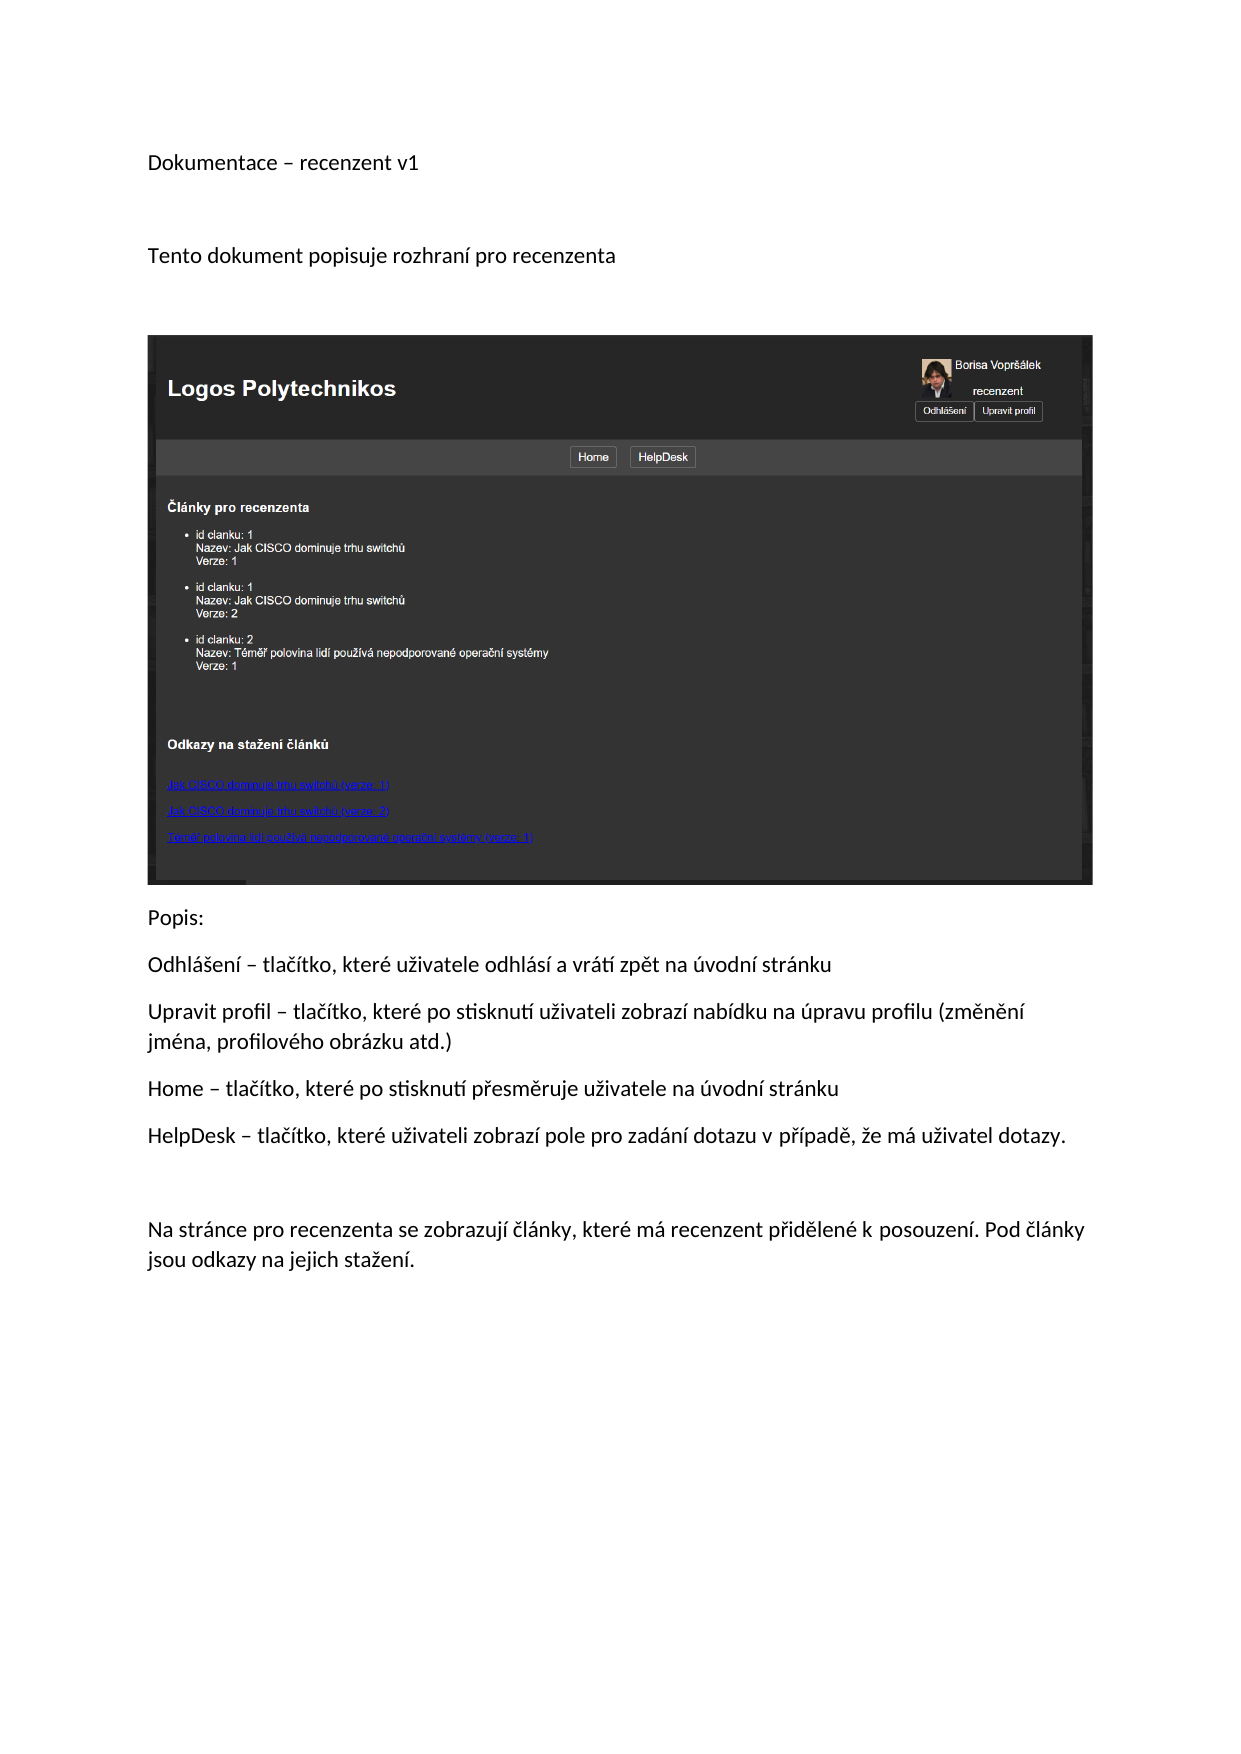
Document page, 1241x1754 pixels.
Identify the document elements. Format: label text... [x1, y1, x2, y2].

text Upravit profil – tlačítko, které po stisknutí uživateli zobrazí nabídku na úpravu profilu (změnění jména, profilového obrázku atd.) [148, 997, 1093, 1055]
text Home – tlačítko, které po stisknutí přesměruje uživatele na úvodní stránku [148, 1074, 1093, 1102]
text Dokumentace – recenzent v1 [148, 148, 1093, 176]
text Odhlášení – tlačítko, které uživatele odhlásí a vrátí zpět na úvodní stránku [148, 950, 1093, 978]
text Tento dokument popisuje rozhraní pro recenzenta [148, 241, 1093, 269]
text Na stránce pro recenzenta se zobrazují články, které má recenzent přidělené k posouzení. Pod články jsou odkazy na jejich stažení. [148, 1215, 1093, 1273]
text Popis: [148, 903, 1093, 931]
text HelpDesk – tlačítko, které uživateli zobrazí pole pro zadání dotazu v případě, že má uživatel dotazy. [148, 1121, 1093, 1149]
picture [147, 335, 1093, 885]
